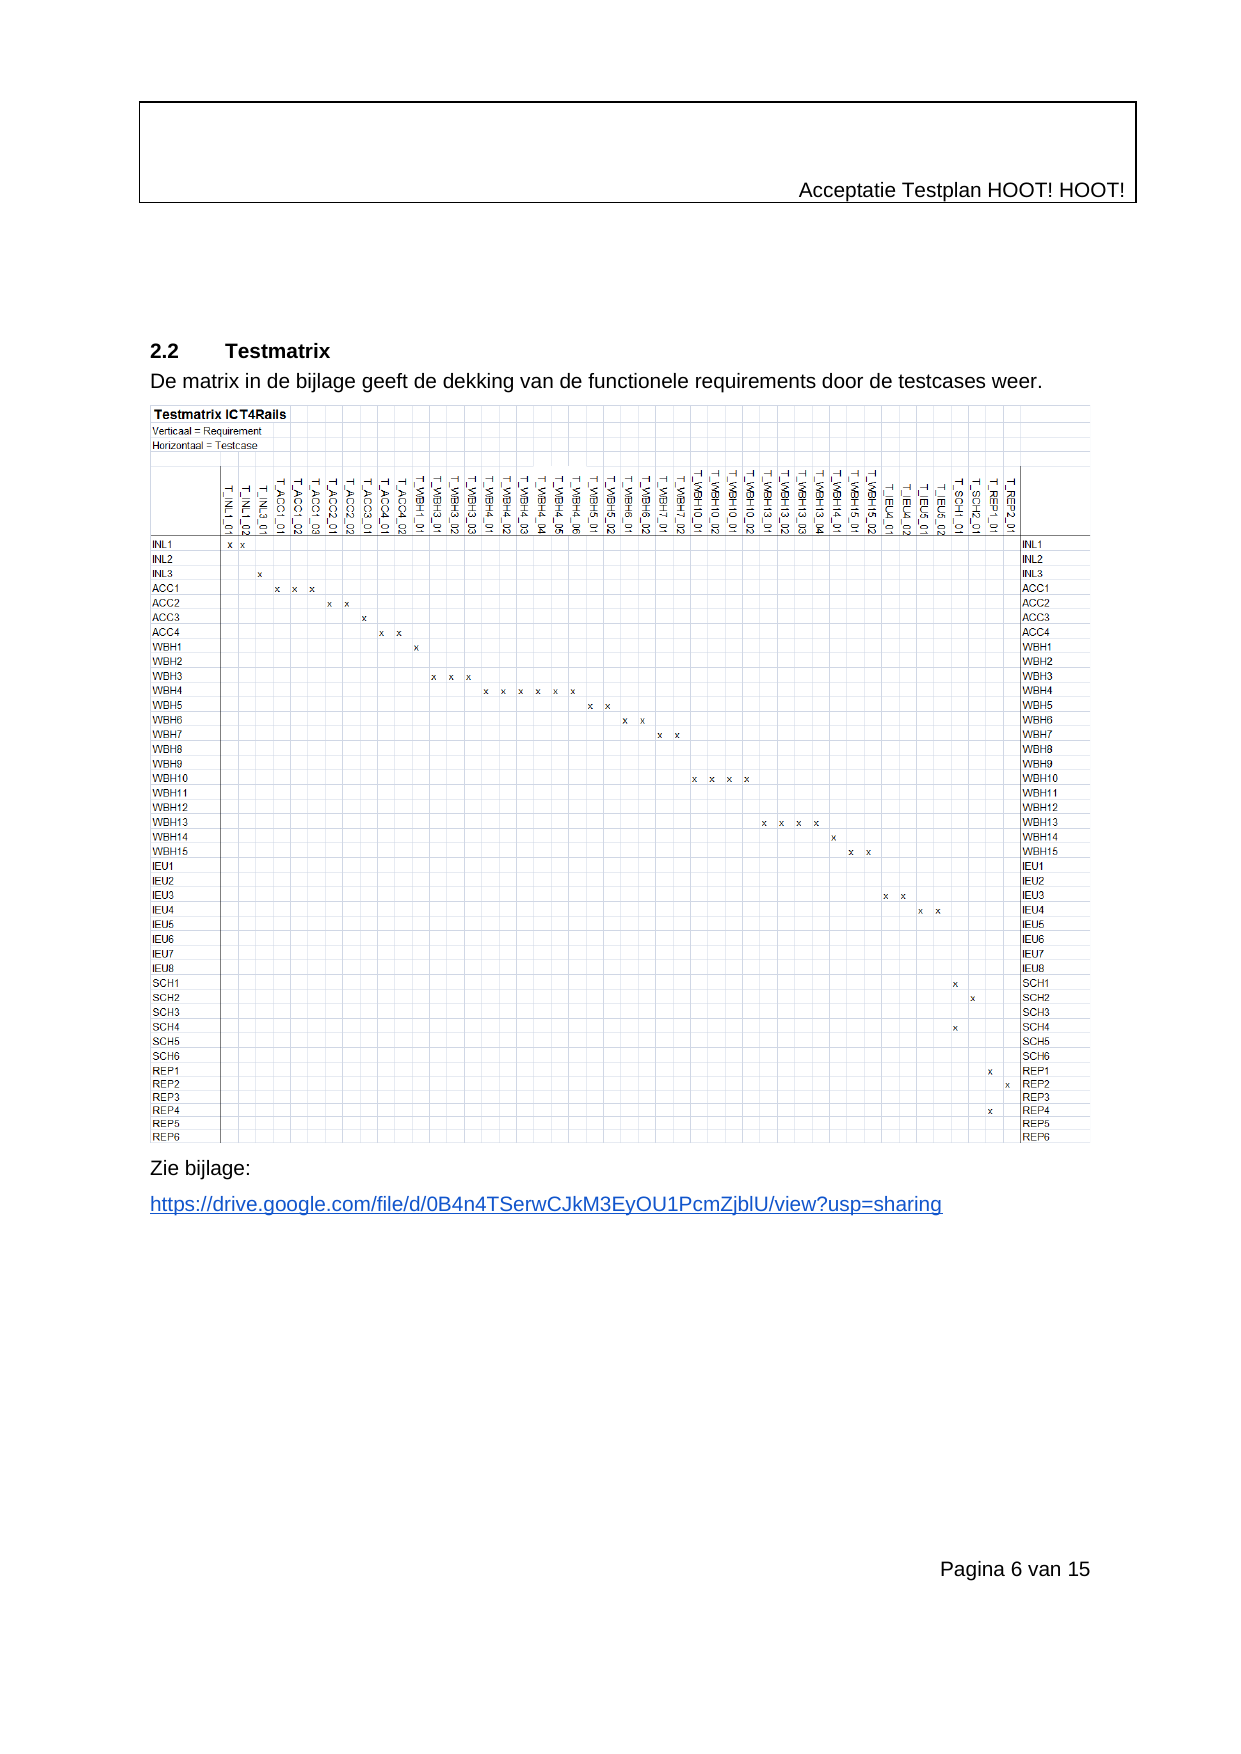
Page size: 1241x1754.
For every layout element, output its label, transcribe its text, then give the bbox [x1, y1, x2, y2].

picture [150, 405, 1091, 1143]
text https://drive.google.com/file/d/0B4n4TSerwCJkM3EyOU1PcmZjblU/view?usp=sharing [150, 1192, 1090, 1216]
text Zie bijlage: [150, 1155, 1090, 1179]
text De matrix in de bijlage geeft de dekking van de functionele requirements door de testcases weer. [150, 369, 1090, 393]
subtitle Testmatrix [150, 339, 1090, 363]
